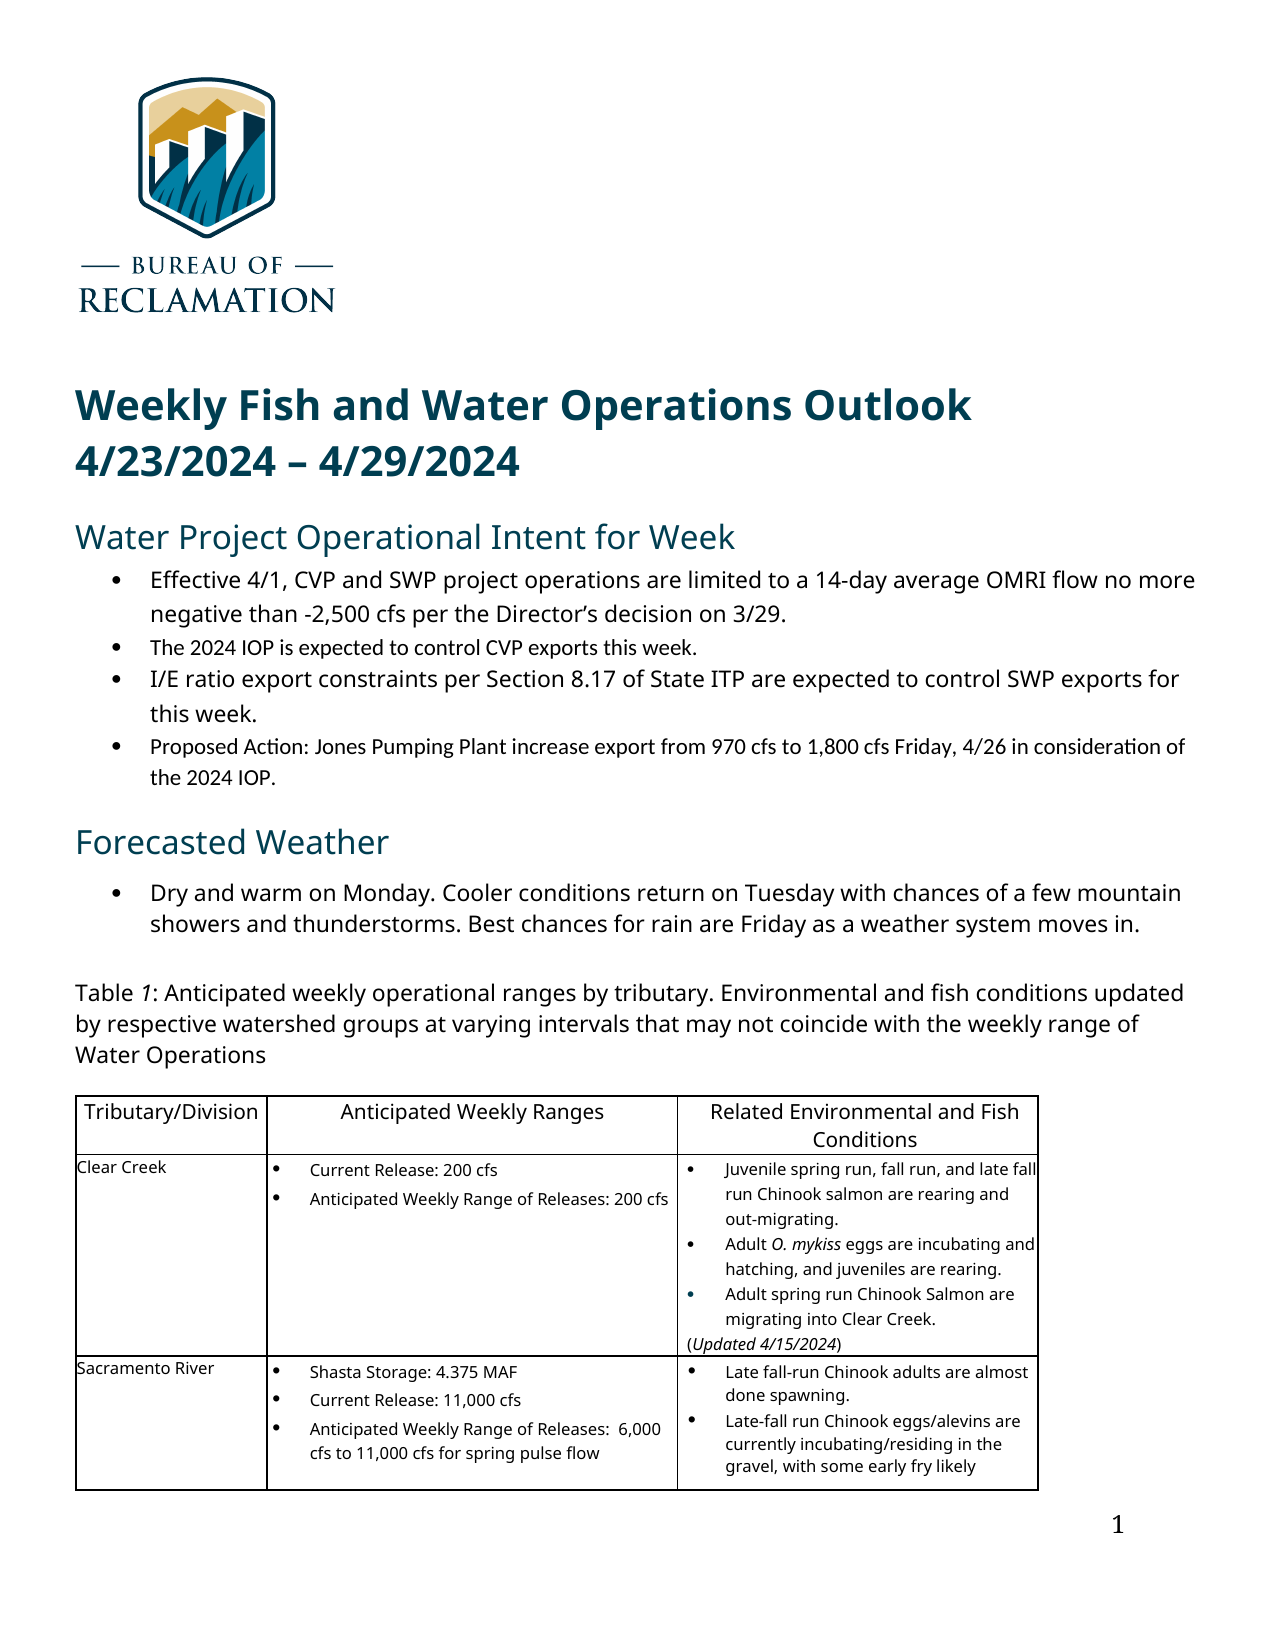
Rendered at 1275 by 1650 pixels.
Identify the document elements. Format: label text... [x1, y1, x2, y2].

list Dry and warm on Monday. Cooler conditions return on Tuesday with chances of a few mountain showers and thunderstorms. Best chances for rain are Friday as a weather system moves in. [112, 877, 1200, 939]
table_header Related Environmental and Fish Conditions [678, 1097, 1037, 1154]
table_cell Clear Creek [77, 1155, 266, 1355]
list Proposed Action: Jones Pumping Plant increase export from 970 cfs to 1,800 cfs Friday, 4/26 in consideration of the 2024 IOP. [112, 732, 1200, 791]
table_cell Current Release: 200 cfs Anticipated Weekly Range of Releases: 200 cfs [268, 1155, 677, 1355]
table_header Tributary/Division [77, 1097, 266, 1154]
table_cell Shasta Storage: 4.375 MAF Current Release: 11,000 cfs Anticipated Weekly Range of Releases: 6,000 cfs to 11,000 cfs for spring pulse flow [268, 1357, 677, 1489]
table_cell Sacramento River [77, 1357, 266, 1489]
picture [75, 75, 338, 317]
list I/E ratio export constraints per Section 8.17 of State ITP are expected to control SWP exports for this week. [112, 663, 1200, 729]
title Table 1: Anticipated weekly operational ranges by tributary. Environmental and fish conditions updated by respective watershed groups at varying intervals that may not coincide with the weekly range of Water Operations [75, 977, 1200, 1070]
list Effective 4/1, CVP and SWP project operations are limited to a 14-day average OMRI flow no more negative than -2,500 cfs per the Director’s decision on 3/29. [112, 564, 1200, 629]
list The 2024 IOP is expected to control CVP exports this week. [112, 633, 1200, 661]
table_cell Juvenile spring run, fall run, and late fall run Chinook salmon are rearing and out-migrating. Adult O. mykiss eggs are incubating and hatching, and juveniles are rearing. Adult spring run Chinook Salmon are migrating into Clear Creek. (Updated 4/15/2024) [678, 1155, 1037, 1355]
table_header Anticipated Weekly Ranges [268, 1097, 677, 1154]
text Water Project Operational Intent for Week [75, 514, 1134, 559]
text Forecasted Weather [75, 819, 1134, 864]
text Weekly Fish and Water Operations Outlook 4/23/2024 – 4/29/2024 [75, 376, 1134, 489]
